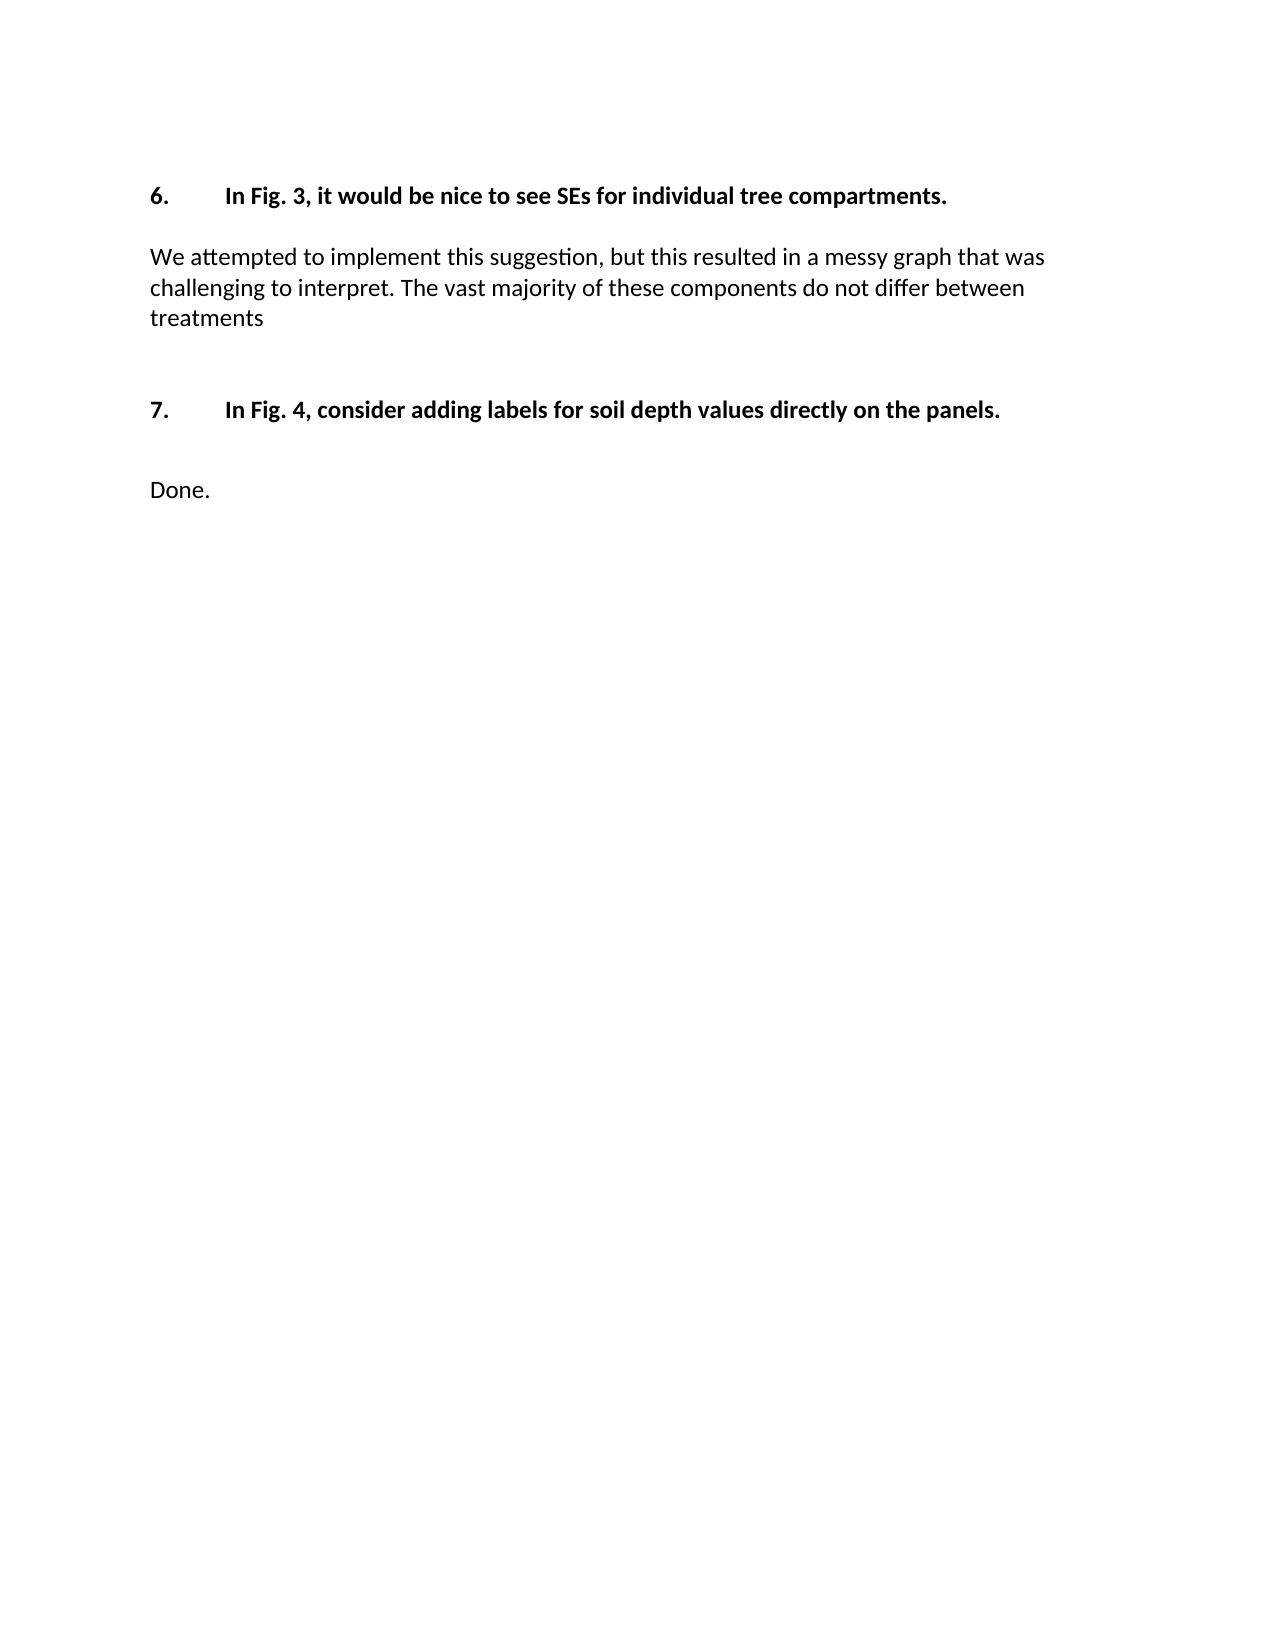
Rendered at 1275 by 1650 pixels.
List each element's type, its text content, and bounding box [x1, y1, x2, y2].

text 6. In Fig. 3, it would be nice to see SEs for individual tree compartments. [150, 181, 1125, 211]
text We attempted to implement this suggestion, but this resulted in a messy graph that was challenging to interpret. The vast majority of these components do not differ between treatments [150, 242, 1125, 333]
text 7. In Fig. 4, consider adding labels for soil depth values directly on the panels. [150, 394, 1125, 425]
text Done. [150, 474, 1125, 505]
